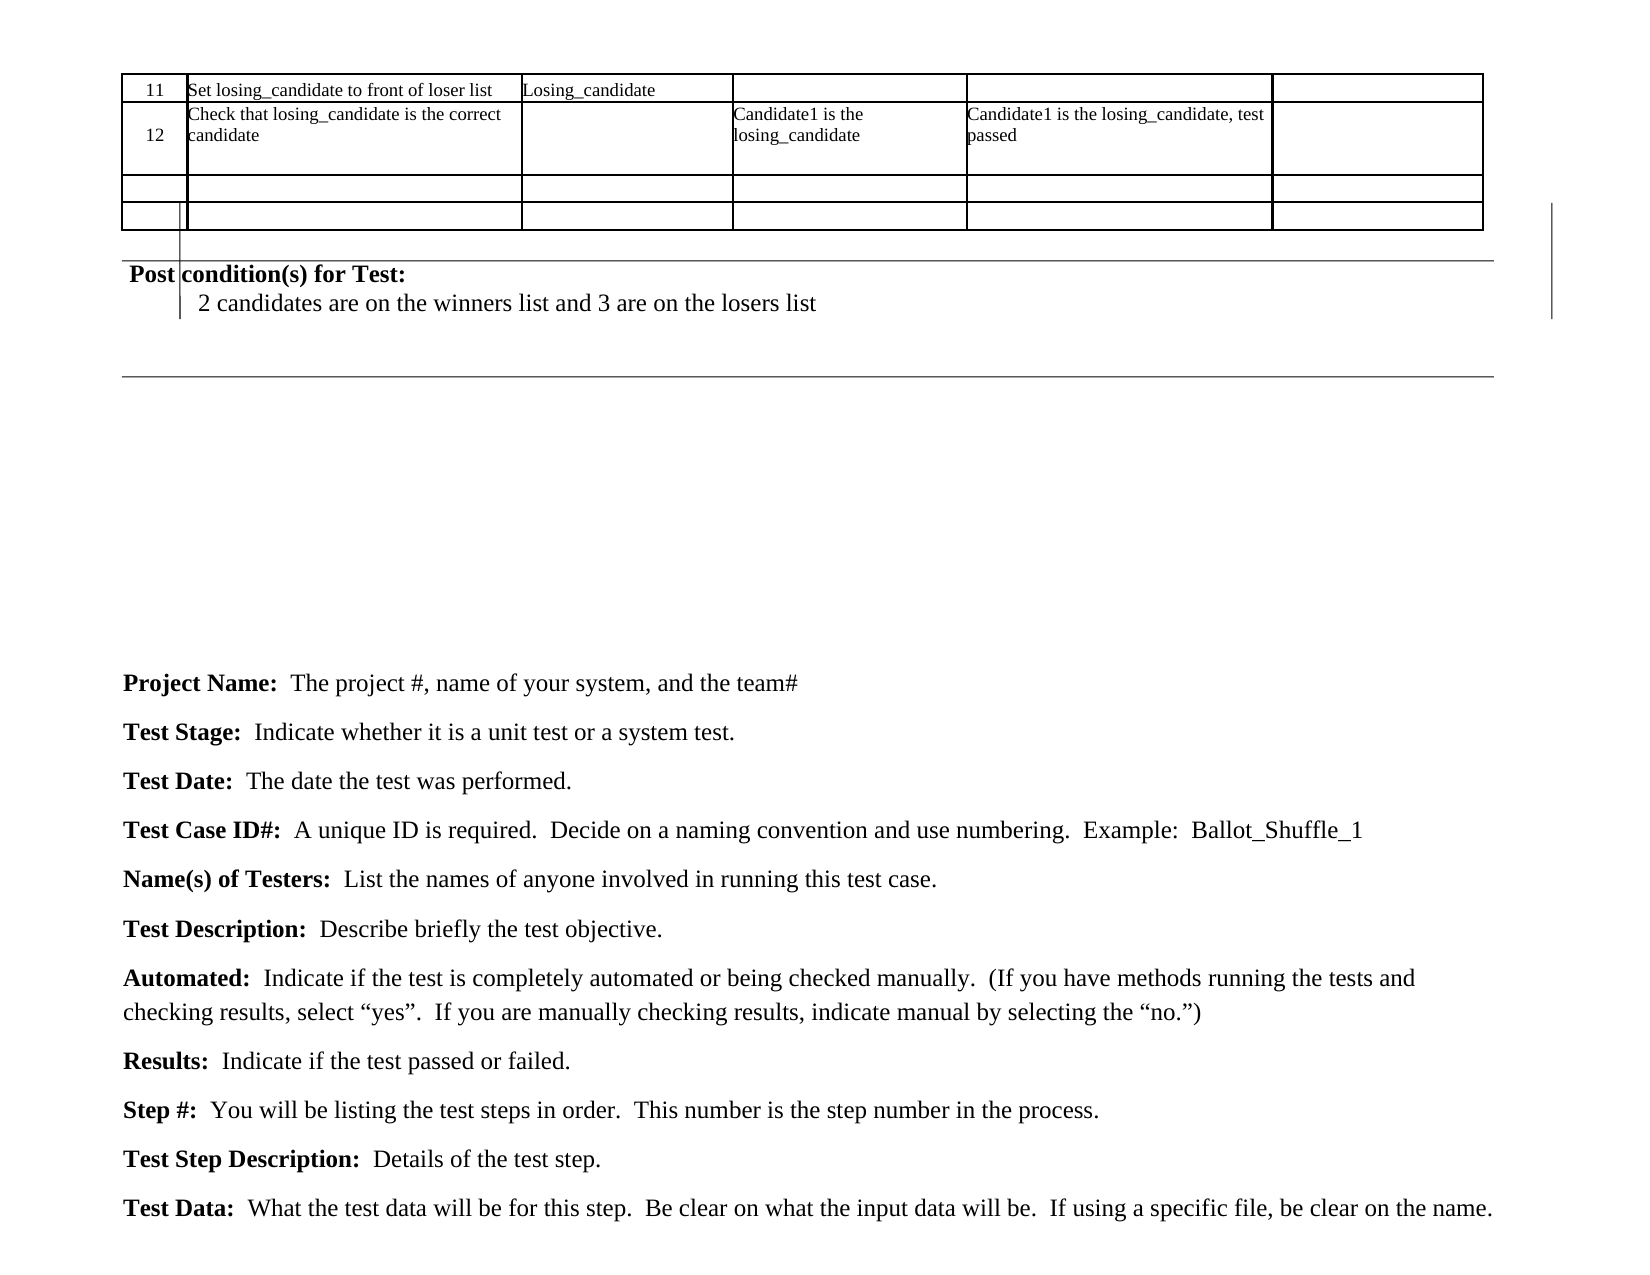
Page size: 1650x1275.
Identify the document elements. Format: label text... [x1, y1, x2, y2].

table_cell [1274, 203, 1482, 229]
table_cell 11 [123, 75, 186, 101]
table_cell [123, 176, 186, 201]
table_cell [189, 103, 521, 146]
table_cell [123, 146, 186, 173]
table_cell [189, 176, 521, 201]
table_cell [1274, 103, 1482, 146]
table_cell [734, 203, 966, 229]
table_cell Candidate1 is the losing_candidate [734, 103, 966, 146]
table_cell [968, 75, 1271, 101]
text Test Data: What the test data will be for this step. Be clear on what the input data will be. If using a specific file, be clear on the name. [123, 1193, 1494, 1222]
table_cell [734, 75, 966, 101]
table_cell Candidate1 is the losing_candidate, test passed [968, 103, 1271, 146]
table_cell [968, 146, 1271, 173]
table_cell [968, 176, 1271, 201]
table_cell [1274, 176, 1482, 201]
text Project Name: The project #, name of your system, and the team# [123, 668, 1494, 697]
text Test Stage: Indicate whether it is a unit test or a system test. [123, 717, 1494, 746]
text Automated: Indicate if the test is completely automated or being checked manually. (If you have methods running the tests and checking results, select “yes”. If you are manually checking results, indicate manual by selecting the “no.”) [123, 963, 1494, 1026]
text Test Step Description: Details of the test step. [123, 1144, 1494, 1173]
table_cell [1274, 146, 1482, 173]
text Test Date: The date the test was performed. [123, 766, 1494, 795]
table_cell [123, 203, 186, 229]
table_cell [523, 103, 732, 146]
table_cell [734, 146, 966, 173]
text Name(s) of Testers: List the names of anyone involved in running this test case. [123, 864, 1494, 893]
text Test Description: Describe briefly the test objective. [123, 914, 1494, 942]
text 2 candidates are on the winners list and 3 are on the losers list [123, 288, 1494, 316]
table_cell [189, 203, 521, 229]
table_cell [1274, 75, 1482, 101]
text Step #: You will be listing the test steps in order. This number is the step number in the process. [123, 1095, 1494, 1124]
table_cell 12 [123, 103, 186, 146]
table_cell [523, 176, 732, 201]
table_cell Set losing_candidate to front of loser list [189, 75, 521, 101]
table_cell [189, 146, 521, 173]
text Results: Indicate if the test passed or failed. [123, 1046, 1494, 1075]
table_cell [968, 203, 1271, 229]
text Post condition(s) for Test: [123, 259, 1494, 288]
text Test Case ID#: A unique ID is required. Decide on a naming convention and use numbering. Example: Ballot_Shuffle_1 [123, 816, 1494, 844]
table_cell [523, 203, 732, 229]
table_cell [523, 146, 732, 173]
table_cell [734, 176, 966, 201]
table_cell Losing_candidate [523, 75, 732, 101]
